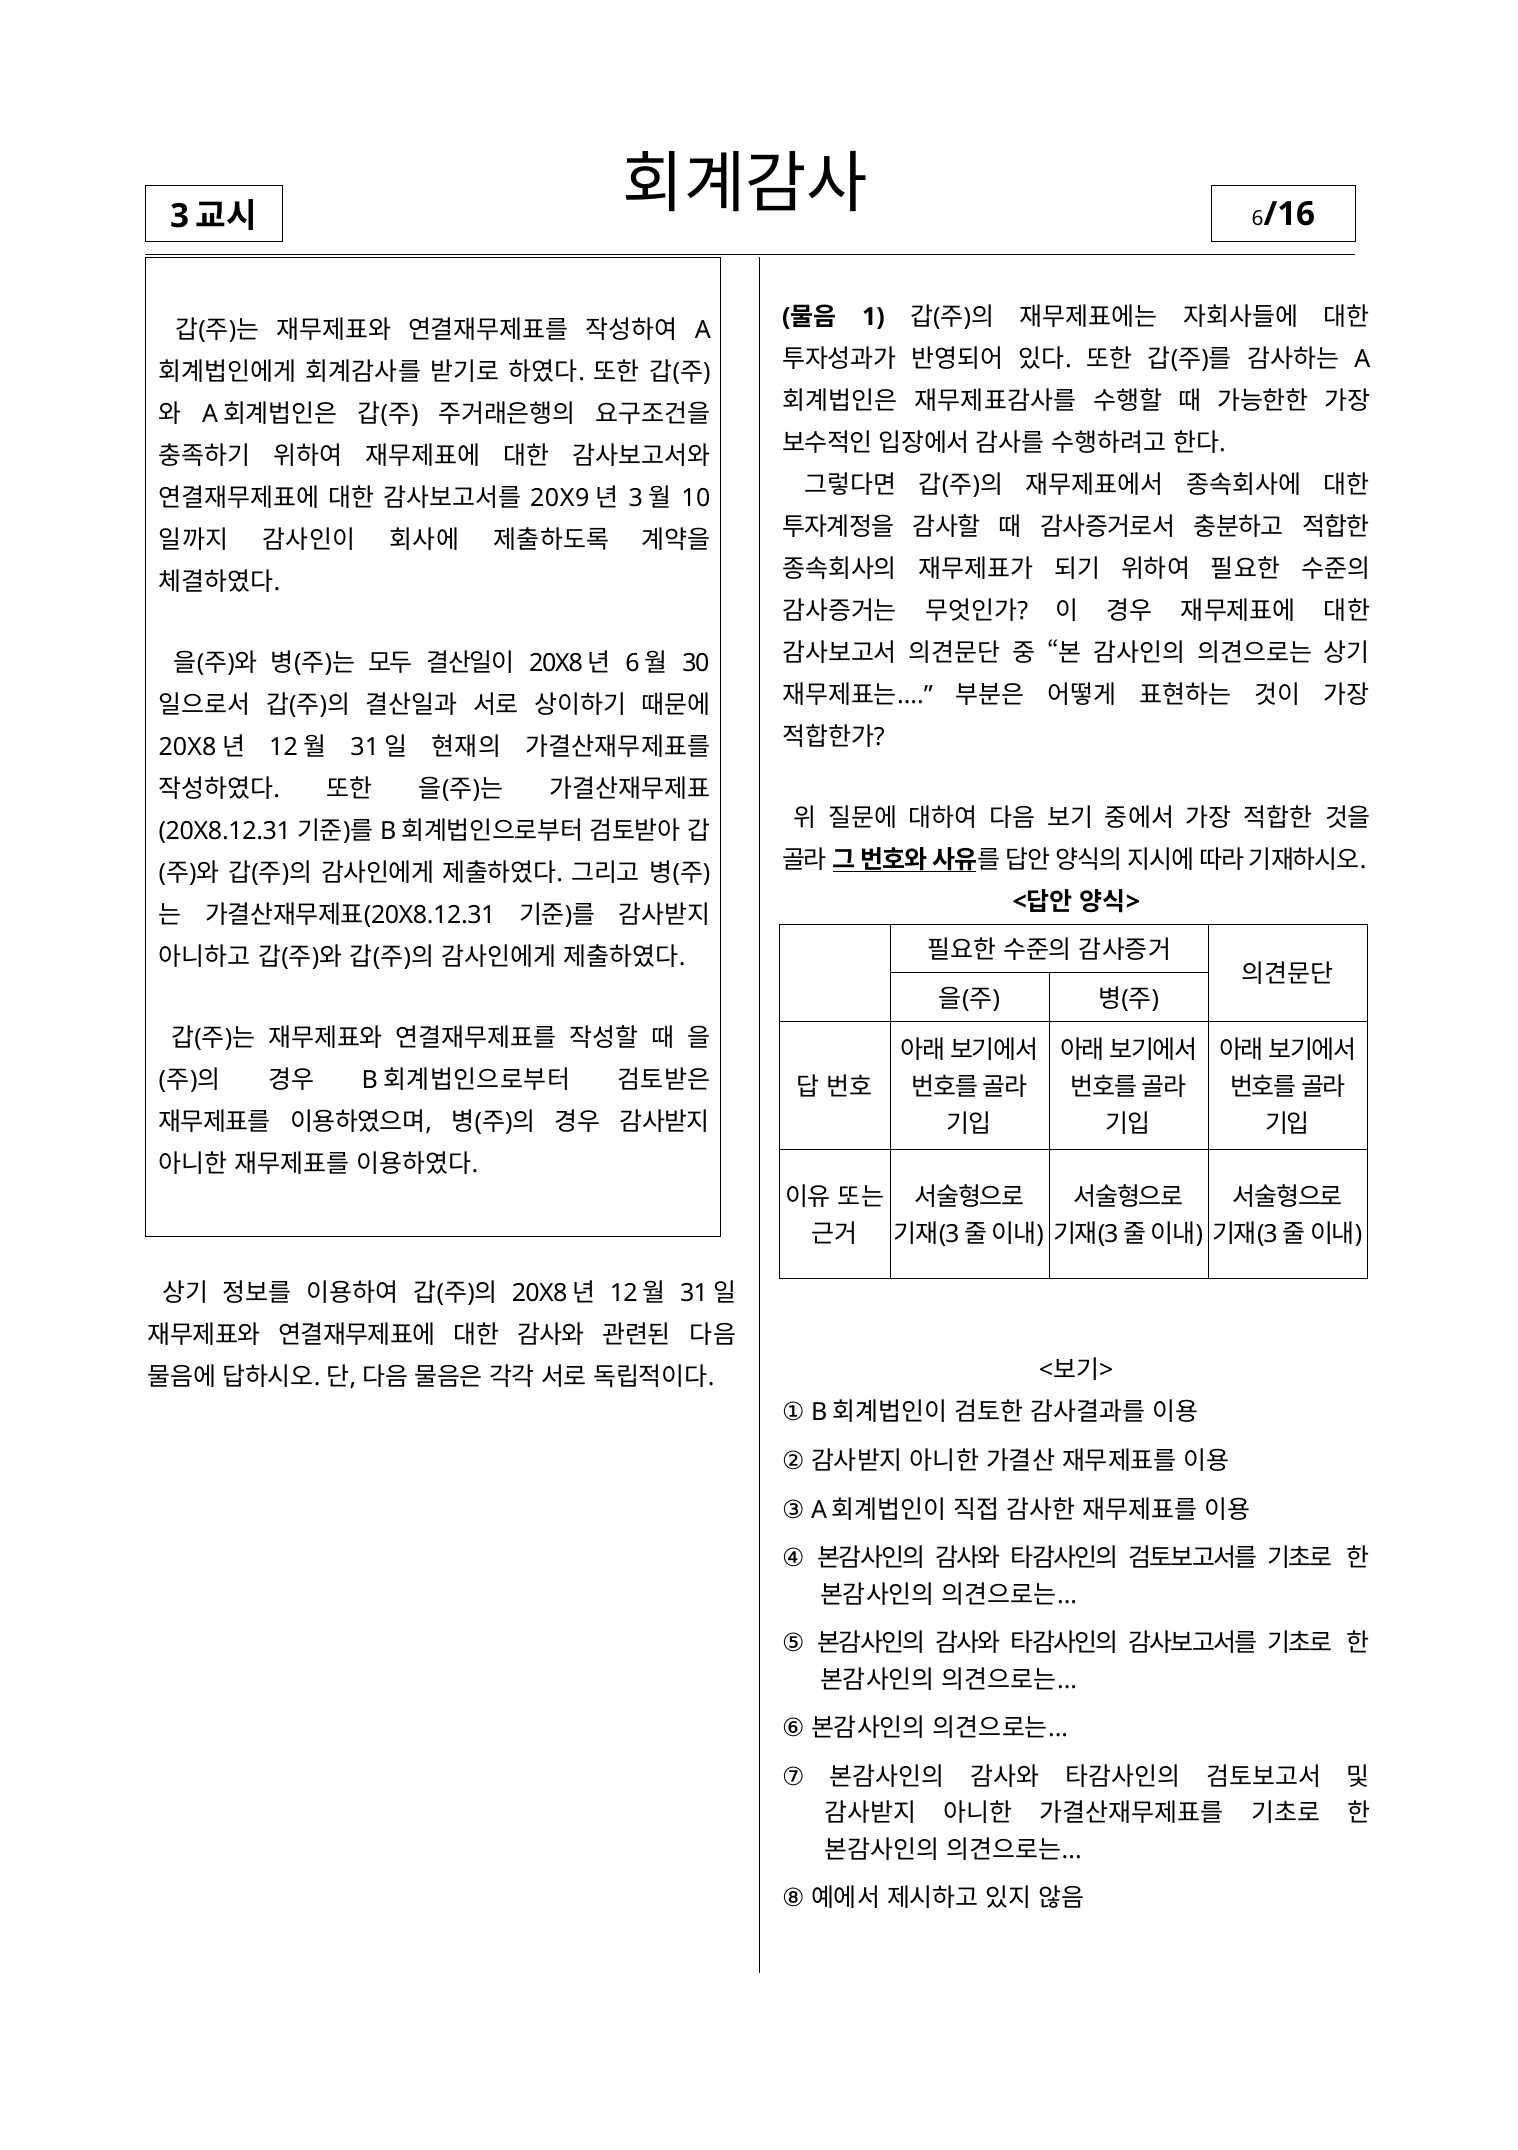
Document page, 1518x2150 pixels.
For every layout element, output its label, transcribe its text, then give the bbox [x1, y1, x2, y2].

table_header 필요한 수준의 감사증거 [891, 925, 1208, 972]
table_cell 이유 또는 근거 [780, 1150, 890, 1278]
text ⑥ 본감사인의 의견으로는... [782, 1708, 1370, 1744]
text ⑧ 예에서 제시하고 있지 않음 [782, 1878, 1370, 1914]
table_header [780, 925, 890, 1021]
text <보기> [782, 1350, 1370, 1386]
table_cell 서술형으로 기재(3줄 이내) [1050, 1150, 1208, 1278]
table_cell 을(주) [891, 973, 1049, 1021]
table_cell 답 번호 [780, 1022, 890, 1149]
text 상기 정보를 이용하여 갑(주)의 20X8년 12월 31일 재무제표와 연결재무제표에 대한 감사와 관련된 다음 물음에 답하시오. 단, 다음 물음은 각각 서로 독립적이다. [148, 1272, 736, 1392]
table_cell 아래 보기에서 번호를 골라 기입 [1209, 1022, 1367, 1149]
table_header 의견문단 [1209, 925, 1367, 1021]
text ⑦ 본감사인의 감사와 타감사인의 검토보고서 및 감사받지 아니한 가결산재무제표를 기초로 한 본감사인의 의견으로는... [782, 1757, 1370, 1865]
text 위 질문에 대하여 다음 보기 중에서 가장 적합한 것을 골라 그 번호와 사유를 답안 양식의 지시에 따라 기재하시오. [782, 797, 1370, 876]
table_cell 아래 보기에서 번호를 골라 기입 [891, 1022, 1049, 1149]
text ④ 본감사인의 감사와 타감사인의 검토보고서를 기초로 한 본감사인의 의견으로는... [782, 1538, 1370, 1610]
table_cell 서술형으로 기재(3줄 이내) [1209, 1150, 1367, 1278]
text ① B회계법인이 검토한 감사결과를 이용 [782, 1392, 1370, 1428]
text <답안 양식> [782, 881, 1370, 918]
table_cell 병(주) [1050, 973, 1208, 1021]
table_cell 서술형으로 기재(3줄 이내) [891, 1150, 1049, 1278]
text 그렇다면 갑(주)의 재무제표에서 종속회사에 대한 투자계정을 감사할 때 감사증거로서 충분하고 적합한 종속회사의 재무제표가 되기 위하여 필요한 수준의 감사증거는 무엇인가? 이 경우 재무제표에 대한 감사보고서 의견문단 중 “본 감사인의 의견으로는 상기 재무제표는....” 부분은 어떻게 표현하는 것이 가장 적합한가? [782, 464, 1370, 752]
text (물음 1) 갑(주)의 재무제표에는 자회사들에 대한 투자성과가 반영되어 있다. 또한 갑(주)를 감사하는 A회계법인은 재무제표감사를 수행할 때 가능한한 가장 보수적인 입장에서 감사를 수행하려고 한다. [782, 296, 1370, 458]
text ③ A회계법인이 직접 감사한 재무제표를 이용 [782, 1489, 1370, 1525]
text ② 감사받지 아니한 가결산 재무제표를 이용 [782, 1440, 1370, 1477]
table_cell 아래 보기에서 번호를 골라 기입 [1050, 1022, 1208, 1149]
text ⑤ 본감사인의 감사와 타감사인의 감사보고서를 기초로 한 본감사인의 의견으로는... [782, 1623, 1370, 1695]
table_header 갑(주)는 재무제표와 연결재무제표를 작성하여 A회계법인에게 회계감사를 받기로 하였다. 또한 갑(주)와 A회계법인은 갑(주) 주거래은행의 요구조건을 충족하기 위하여 재무제표에 대한 감사보고서와 연결재무제표에 대한 감사보고서를 20X9년 3월 10일까지 감사인이 회사에 제출하도록 계약을 체결하였다. 을(주)와 병(주)는 모두 결산일이 20X8년 6월 30일으로서 갑(주)의 결산일과 서로 상이하기 때문에 20X8년 12월 31일 현재의 가결산재무제표를 작성하였다. 또한 을(주)는 가결산재무제표(20X8.12.31 기준)를 B회계법인으로부터 검토받아 갑(주)와 갑(주)의 감사인에게 제출하였다. 그리고 병(주)는 가결산재무제표(20X8.12.31 기준)를 감사받지 아니하고 갑(주)와 갑(주)의 감사인에게 제출하였다. 갑(주)는 재무제표와 연결재무제표를 작성할 때 을(주)의 경우 B회계법인으로부터 검토받은 재무제표를 이용하였으며, 병(주)의 경우 감사받지 아니한 재무제표를 이용하였다. [146, 258, 720, 1236]
